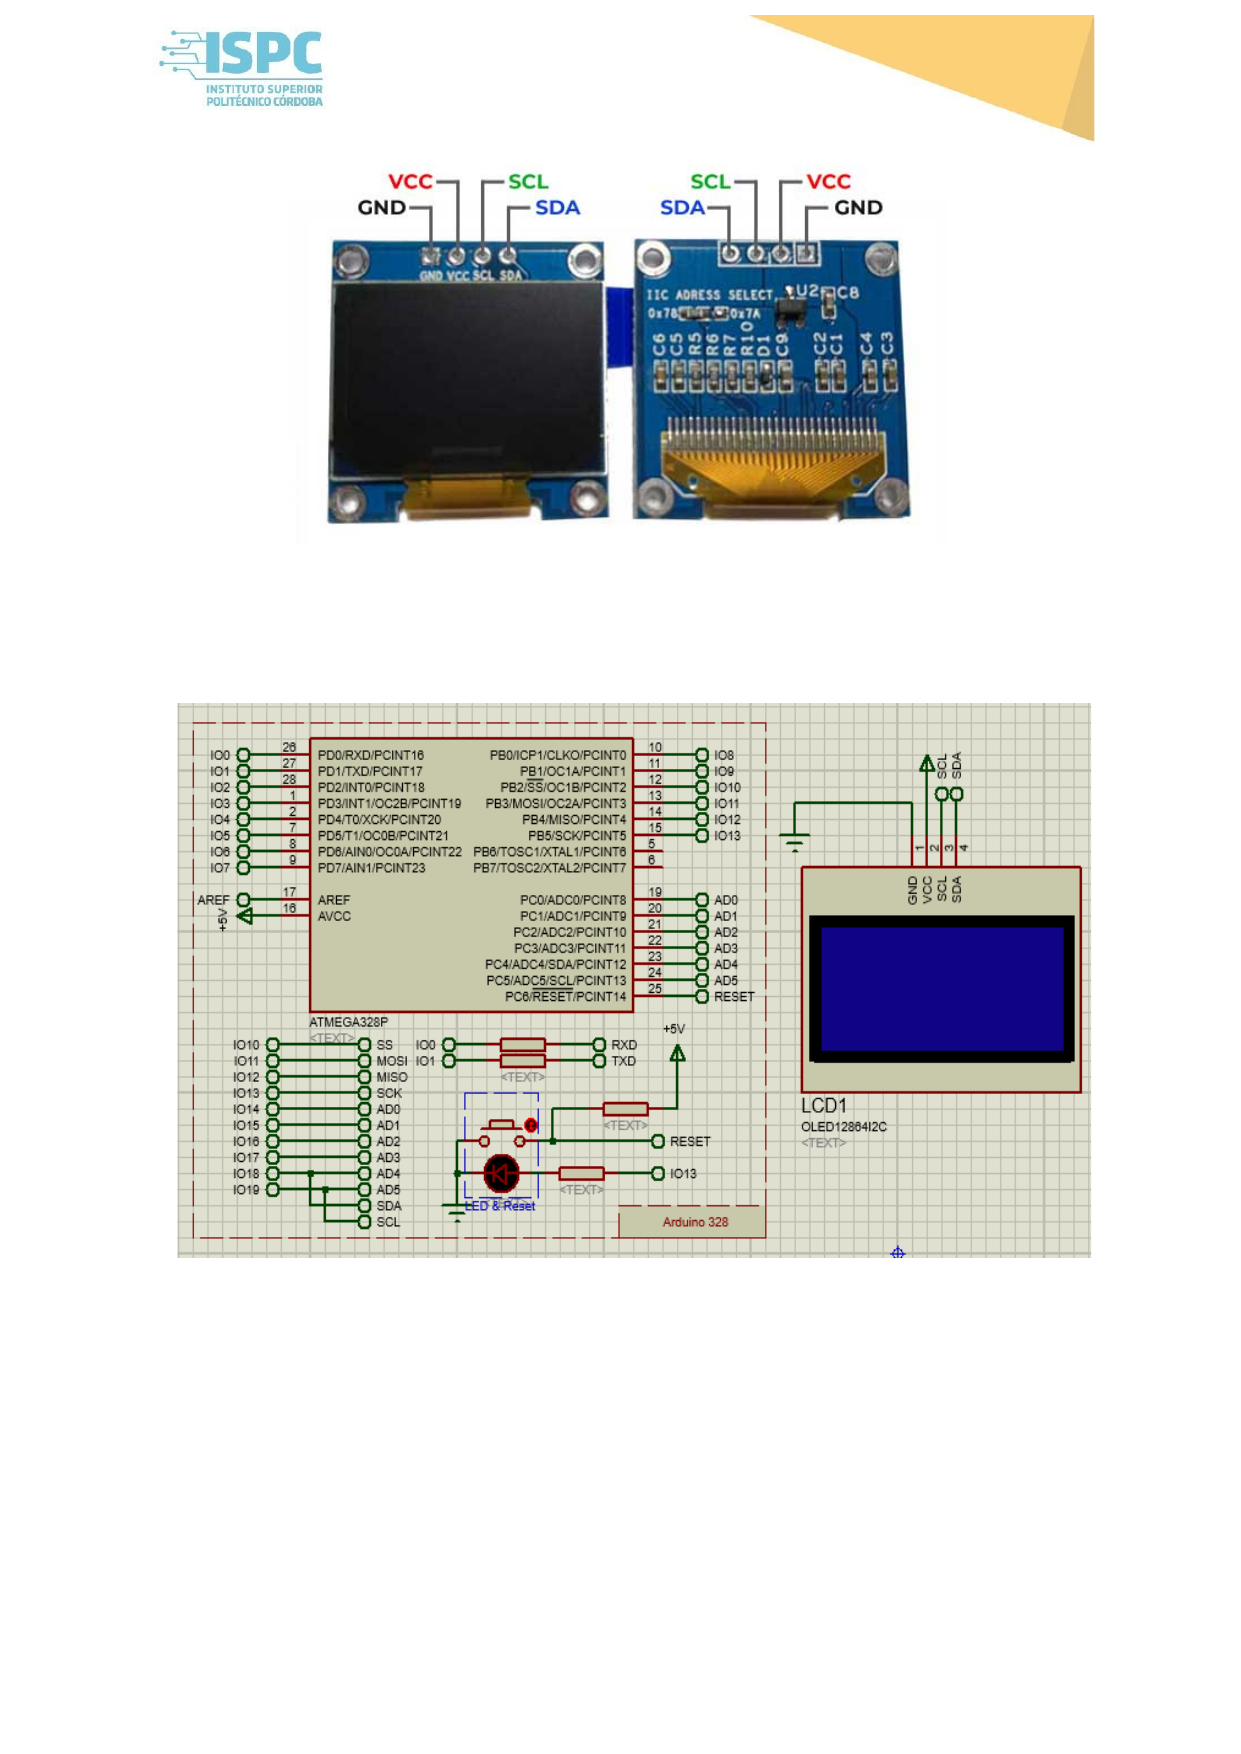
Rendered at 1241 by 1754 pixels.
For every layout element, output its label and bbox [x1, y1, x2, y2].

picture [255, 147, 985, 544]
picture [152, 15, 1095, 146]
picture [177, 703, 1092, 1258]
